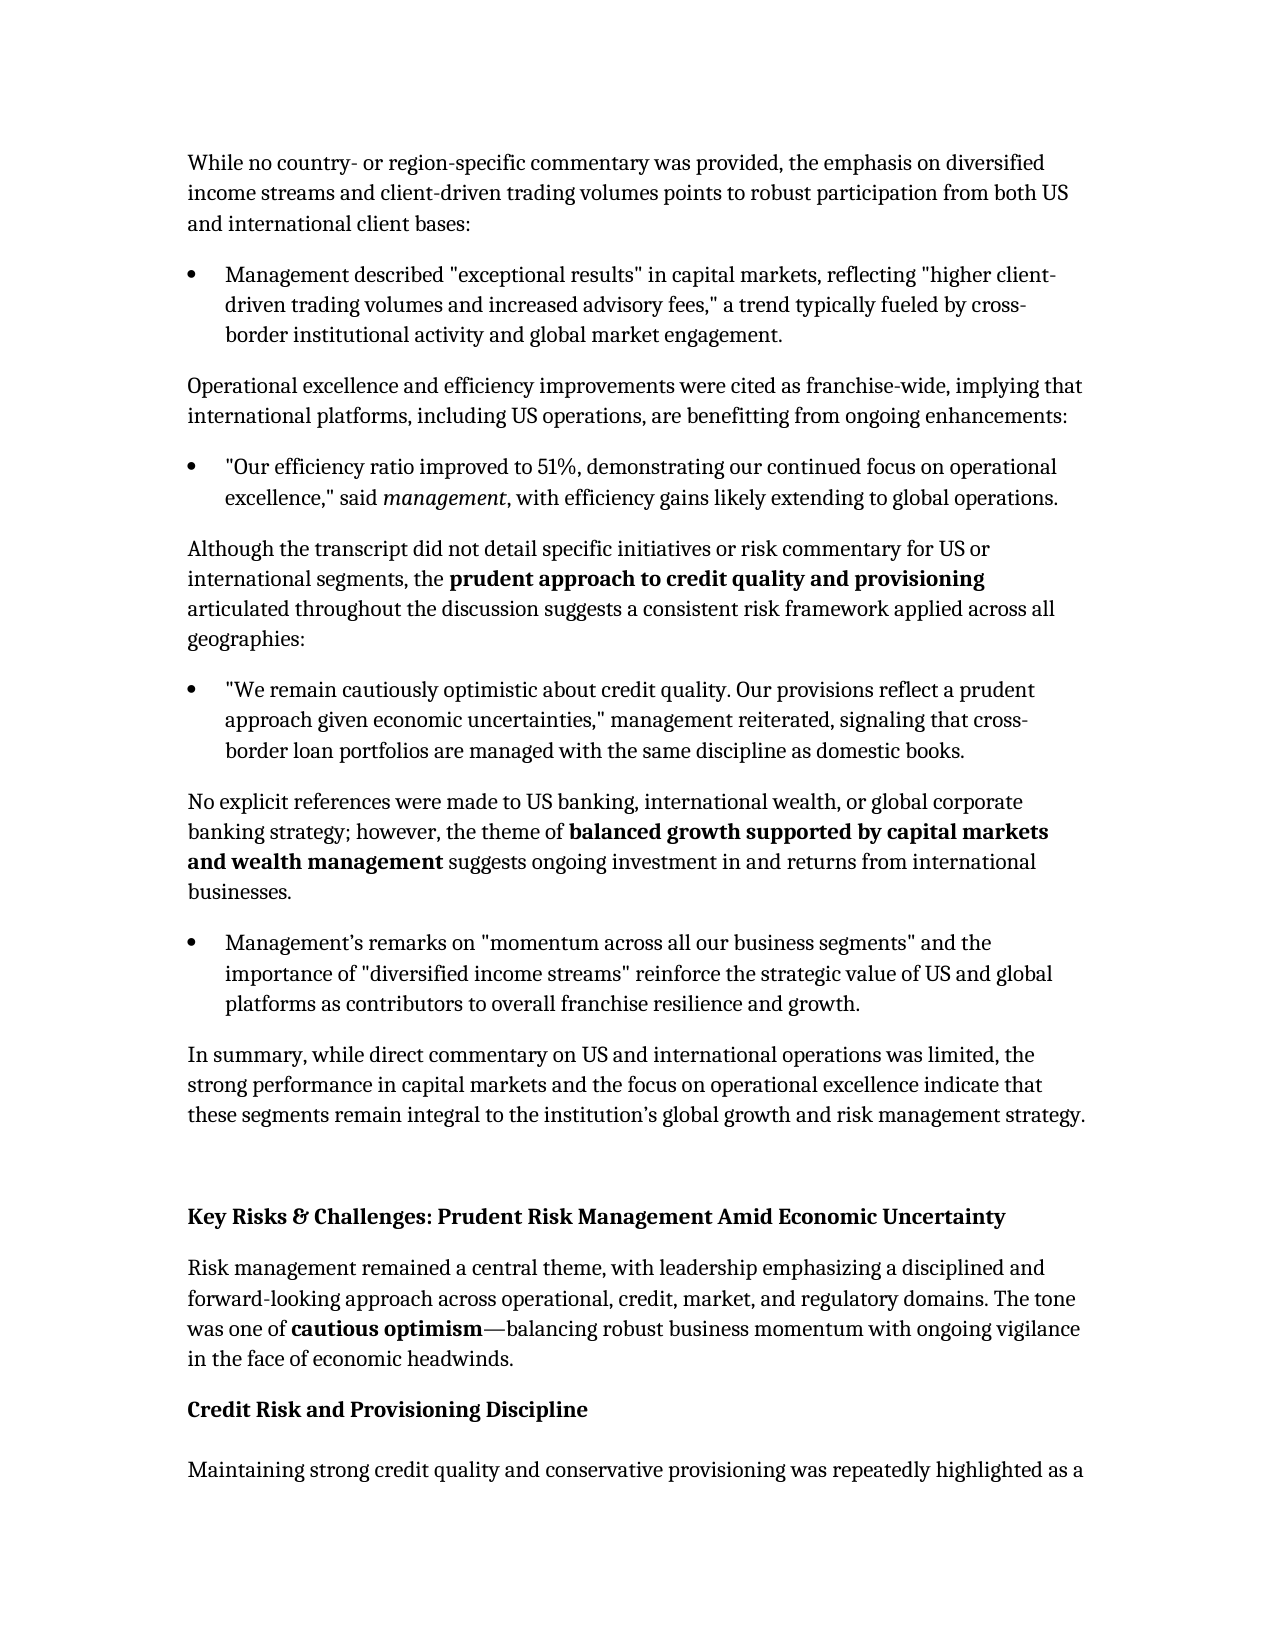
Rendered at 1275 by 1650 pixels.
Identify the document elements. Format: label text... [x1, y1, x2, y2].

text Operational excellence and efficiency improvements were cited as franchise-wide, implying that international platforms, including US operations, are benefitting from ongoing enhancements: [187, 373, 1087, 429]
text While no country- or region-specific commentary was provided, the emphasis on diversified income streams and client-driven trading volumes points to robust participation from both US and international client bases: [187, 150, 1087, 237]
list "Our efficiency ratio improved to 51%, demonstrating our continued focus on operational excellence," said management, with efficiency gains likely extending to global operations. [187, 454, 1087, 511]
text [187, 1397, 1087, 1484]
text No explicit references were made to US banking, international wealth, or global corporate banking strategy; however, the theme of balanced growth supported by capital markets and wealth management suggests ongoing investment in and returns from international businesses. [187, 788, 1087, 906]
list "We remain cautiously optimistic about credit quality. Our provisions reflect a prudent approach given economic uncertainties," management reiterated, signaling that cross-border loan portfolios are managed with the same discipline as domestic books. [187, 677, 1087, 764]
text In summary, while direct commentary on US and international operations was limited, the strong performance in capital markets and the focus on operational excellence indicate that these segments remain integral to the institution’s global growth and risk management strategy. [187, 1042, 1087, 1128]
text Although the transcript did not detail specific initiatives or risk commentary for US or international segments, the prudent approach to credit quality and provisioning articulated throughout the discussion suggests a consistent risk framework applied across all geographies: [187, 535, 1087, 652]
list Management described "exceptional results" in capital markets, reflecting "higher client-driven trading volumes and increased advisory fees," a trend typically fueled by cross-border institutional activity and global market engagement. [187, 261, 1087, 348]
list Management’s remarks on "momentum across all our business segments" and the importance of "diversified income streams" reinforce the strategic value of US and global platforms as contributors to overall franchise resilience and growth. [187, 930, 1087, 1017]
text Risk management remained a central theme, with leadership emphasizing a disciplined and forward-looking approach across operational, credit, market, and regulatory domains. The tone was one of cautious optimism—balancing robust business momentum with ongoing vigilance in the face of economic headwinds. [187, 1255, 1087, 1372]
text Key Risks & Challenges: Prudent Risk Management Amid Economic Uncertainty [187, 1204, 1087, 1231]
